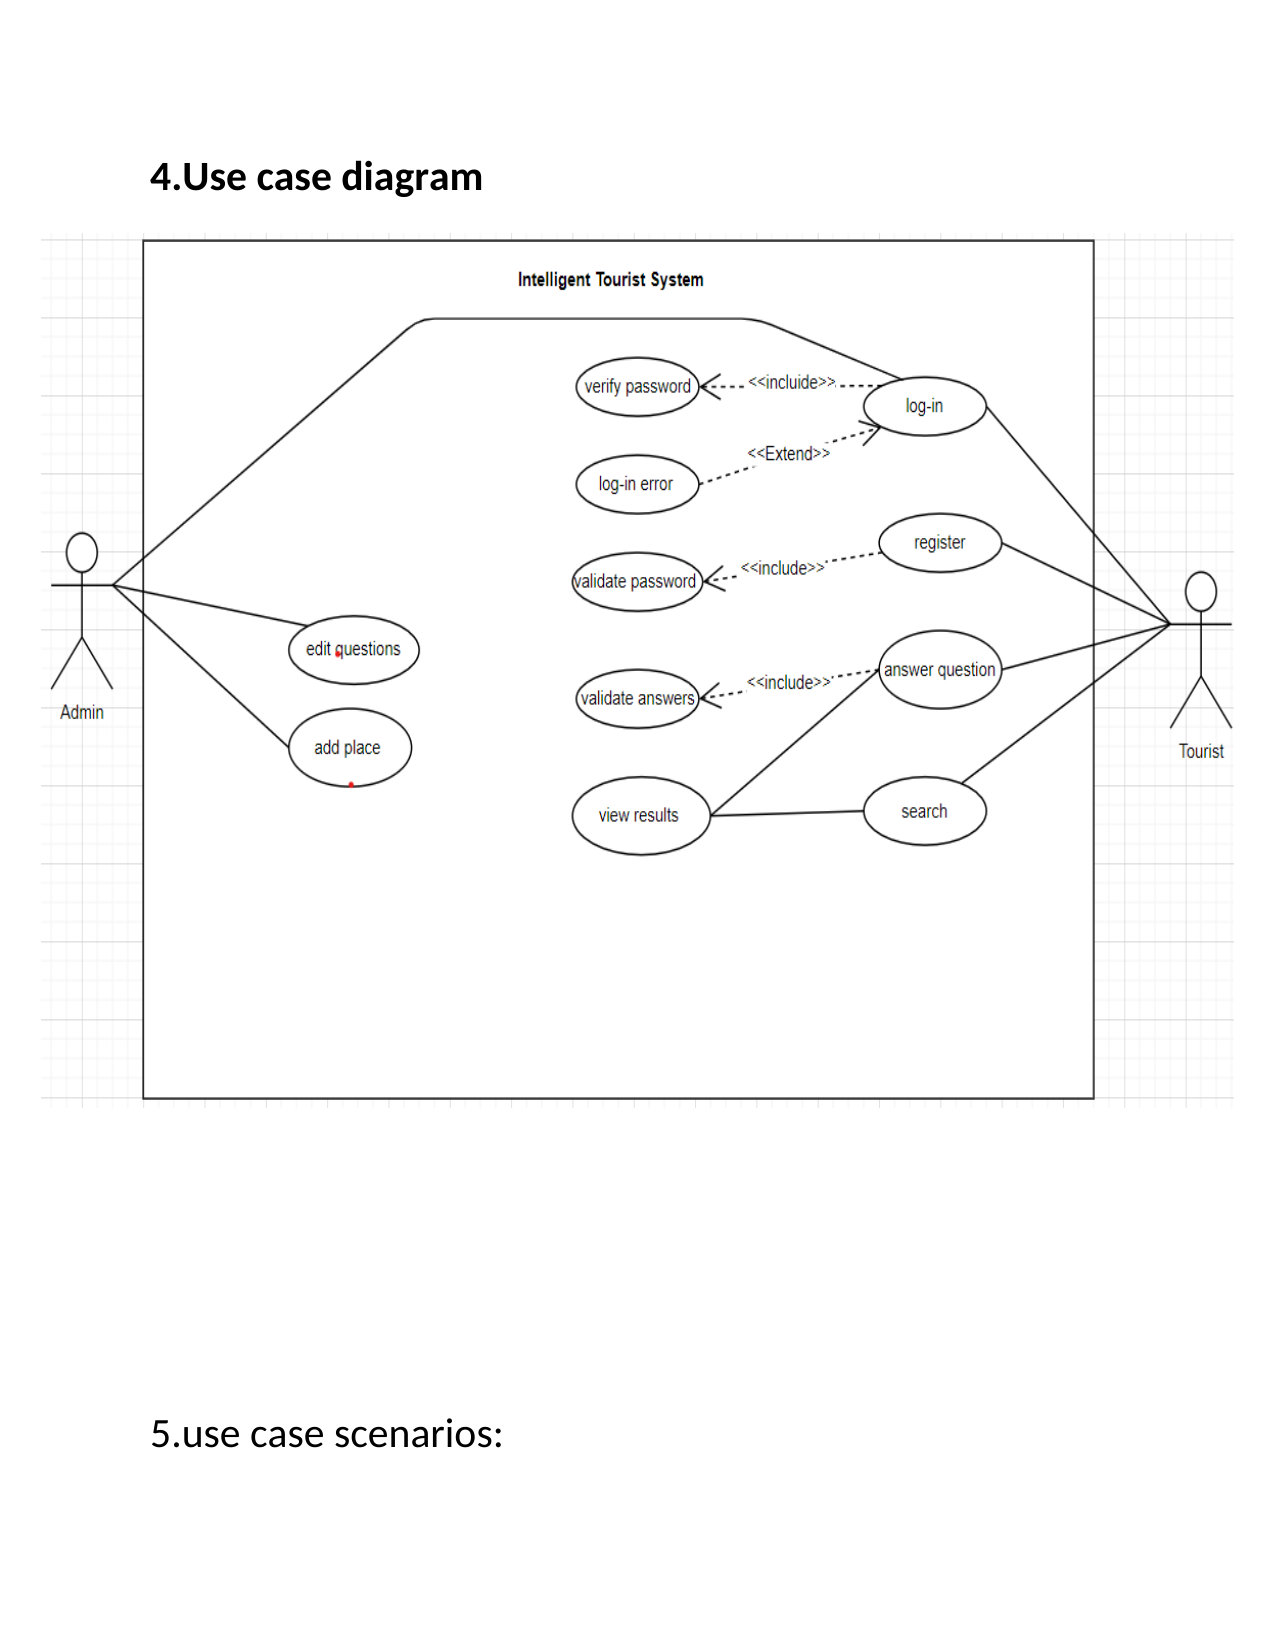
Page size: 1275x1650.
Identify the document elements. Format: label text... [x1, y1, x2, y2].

text 4.Use case diagram [150, 150, 1125, 201]
picture [41, 233, 1234, 1108]
text 5.use case scenarios: [150, 1407, 1125, 1457]
